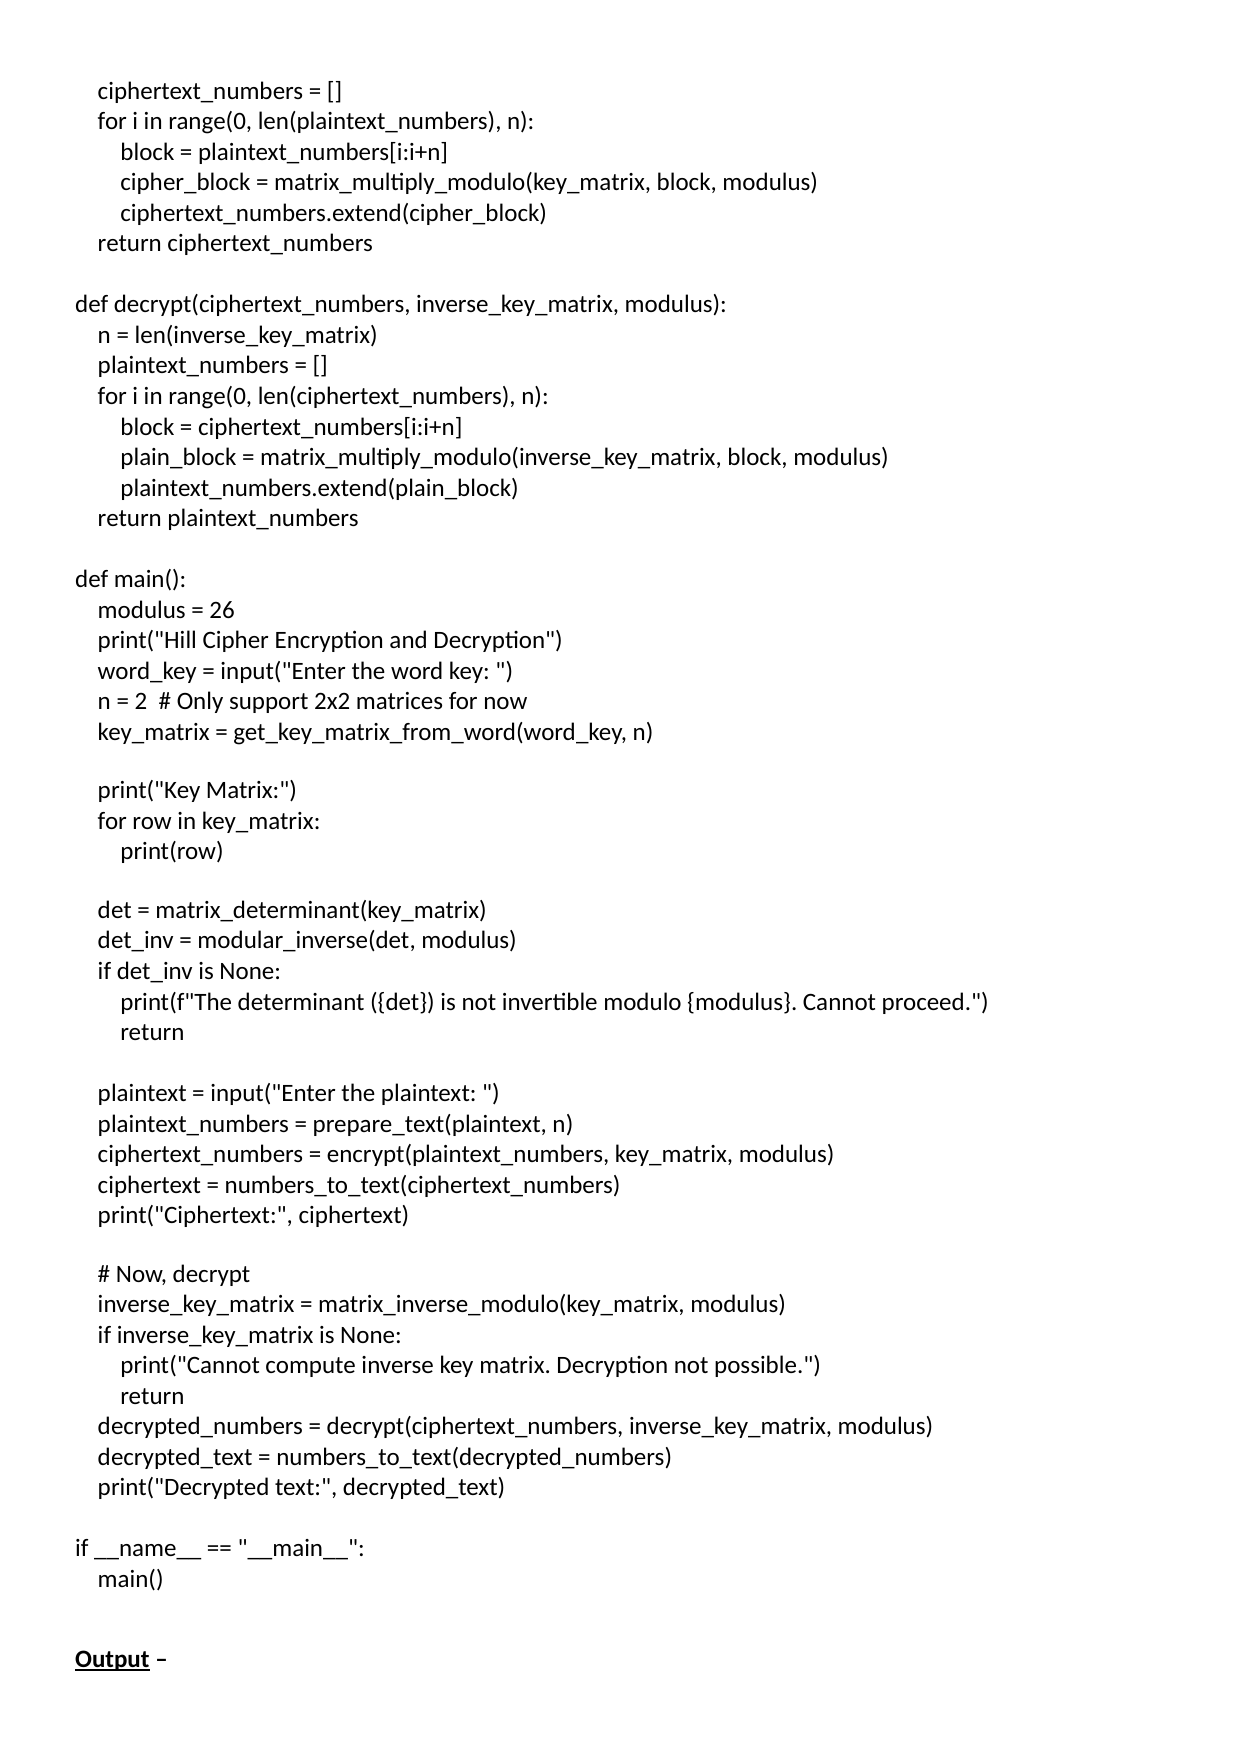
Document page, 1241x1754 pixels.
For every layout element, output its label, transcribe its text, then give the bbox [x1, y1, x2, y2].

text # Now, decrypt [75, 1258, 1165, 1288]
text return [75, 1016, 1165, 1047]
text ciphertext_numbers = [] [75, 75, 1165, 106]
text for i in range(0, len(plaintext_numbers), n): [75, 106, 1165, 136]
text plaintext = input("Enter the plaintext: ") [75, 1077, 1165, 1108]
text print("Key Matrix:") [75, 774, 1165, 805]
text plaintext_numbers = prepare_text(plaintext, n) [75, 1108, 1165, 1138]
text for row in key_matrix: [75, 805, 1165, 836]
text print(row) [75, 836, 1165, 866]
text key_matrix = get_key_matrix_from_word(word_key, n) [75, 716, 1165, 746]
text print(f"The determinant ({det}) is not invertible modulo {modulus}. Cannot proceed.") [75, 986, 1165, 1016]
text modulus = 26 [75, 594, 1165, 624]
text ciphertext_numbers = encrypt(plaintext_numbers, key_matrix, modulus) [75, 1138, 1165, 1169]
text return plaintext_numbers [75, 502, 1165, 533]
text n = len(inverse_key_matrix) [75, 319, 1165, 350]
text ciphertext = numbers_to_text(ciphertext_numbers) [75, 1169, 1165, 1199]
text print("Ciphertext:", ciphertext) [75, 1199, 1165, 1230]
text print("Cannot compute inverse key matrix. Decryption not possible.") [75, 1349, 1165, 1380]
text print("Hill Cipher Encryption and Decryption") [75, 624, 1165, 655]
text return [75, 1380, 1165, 1410]
text block = ciphertext_numbers[i:i+n] [75, 411, 1165, 441]
text word_key = input("Enter the word key: ") [75, 655, 1165, 685]
text plaintext_numbers.extend(plain_block) [75, 472, 1165, 502]
text plain_block = matrix_multiply_modulo(inverse_key_matrix, block, modulus) [75, 441, 1165, 472]
text if det_inv is None: [75, 955, 1165, 986]
text def decrypt(ciphertext_numbers, inverse_key_matrix, modulus): [75, 289, 1165, 319]
text def main(): [75, 563, 1165, 594]
text det_inv = modular_inverse(det, modulus) [75, 924, 1165, 955]
text det = matrix_determinant(key_matrix) [75, 894, 1165, 924]
text print("Decrypted text:", decrypted_text) [75, 1471, 1165, 1502]
text for i in range(0, len(ciphertext_numbers), n): [75, 380, 1165, 411]
text if __name__ == "__main__": [75, 1532, 1165, 1563]
text block = plaintext_numbers[i:i+n] [75, 136, 1165, 167]
text inverse_key_matrix = matrix_inverse_modulo(key_matrix, modulus) [75, 1288, 1165, 1319]
text n = 2 # Only support 2x2 matrices for now [75, 685, 1165, 716]
text decrypted_numbers = decrypt(ciphertext_numbers, inverse_key_matrix, modulus) [75, 1410, 1165, 1441]
text Output – [75, 1643, 1165, 1674]
text plaintext_numbers = [] [75, 350, 1165, 380]
text ciphertext_numbers.extend(cipher_block) [75, 197, 1165, 228]
text cipher_block = matrix_multiply_modulo(key_matrix, block, modulus) [75, 167, 1165, 197]
text if inverse_key_matrix is None: [75, 1319, 1165, 1349]
text main() [75, 1563, 1165, 1593]
text return ciphertext_numbers [75, 228, 1165, 258]
text decrypted_text = numbers_to_text(decrypted_numbers) [75, 1441, 1165, 1471]
